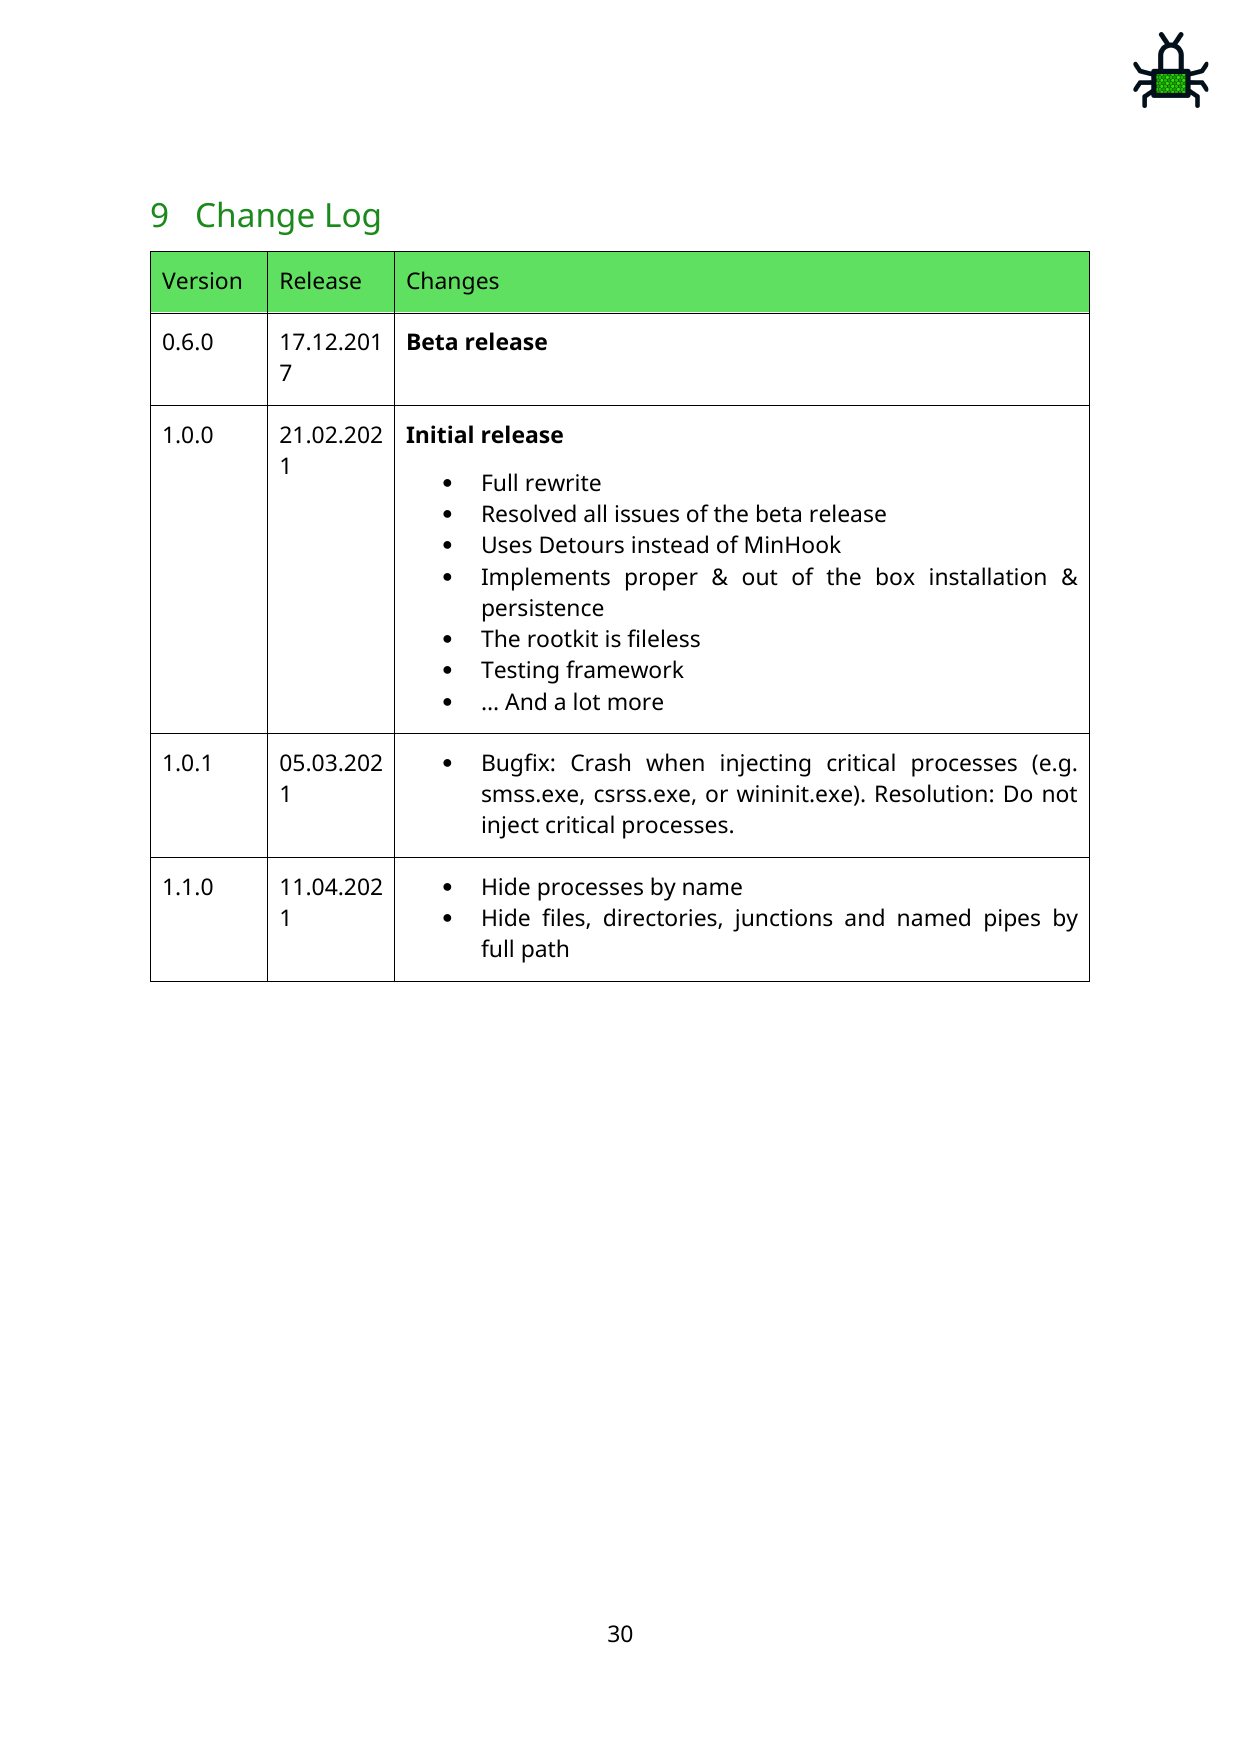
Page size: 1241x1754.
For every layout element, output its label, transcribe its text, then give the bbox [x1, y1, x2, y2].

table_cell Initial release Full rewrite Resolved all issues of the beta release Uses Detours instead of MinHook Implements proper & out of the box installation & persistence The rootkit is fileless Testing framework … And a lot more [395, 406, 1089, 733]
table_cell 1.0.0 [151, 406, 267, 733]
picture [1133, 32, 1209, 108]
table_cell 1.1.0 [151, 858, 267, 981]
table_cell 17.12.2017 [268, 314, 394, 405]
table_cell Bugfix: Crash when injecting critical processes (e.g. smss.exe, csrss.exe, or wininit.exe). Resolution: Do not inject critical processes. [395, 734, 1089, 857]
table_cell 1.0.1 [151, 734, 267, 857]
table_cell Hide processes by name Hide files, directories, junctions and named pipes by full path [395, 858, 1089, 981]
table_cell 21.02.2021 [268, 406, 394, 733]
table_header Changes [395, 252, 1089, 312]
table_header Release [268, 252, 394, 312]
table_cell 0.6.0 [151, 314, 267, 405]
table_cell 05.03.2021 [268, 734, 394, 857]
subtitle Change Log [150, 192, 1090, 237]
table_header Version [151, 252, 267, 312]
table_cell 11.04.2021 [268, 858, 394, 981]
table_cell Beta release [395, 314, 1089, 405]
